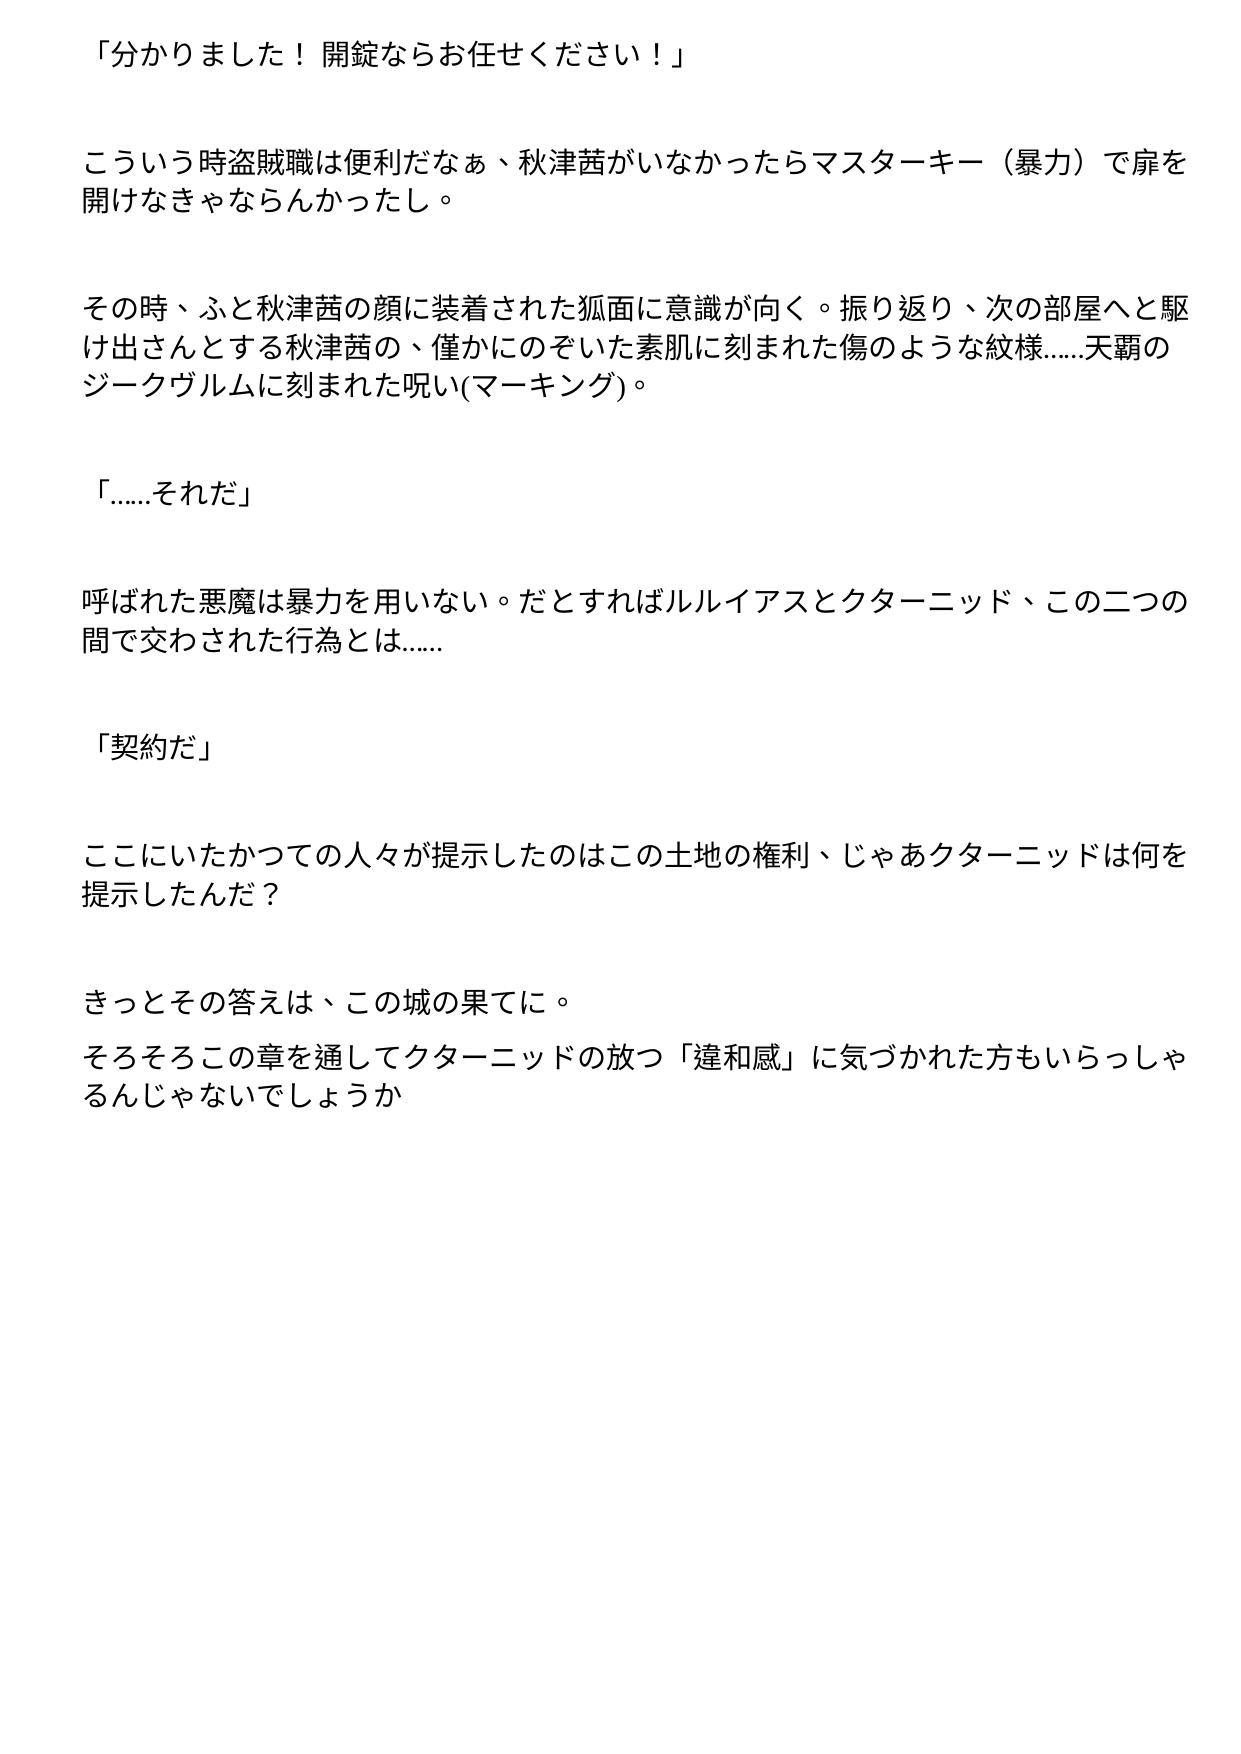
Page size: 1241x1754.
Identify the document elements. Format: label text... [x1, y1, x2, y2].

text 「契約だ」 [81, 731, 1215, 766]
text きっとその答えは、この城の果てに。 [81, 985, 1215, 1020]
text ここにいたかつての人々が提示したのはこの土地の権利、じゃあクターニッドは何を提示したんだ？ [81, 838, 1215, 912]
text こういう時盗賊職は便利だなぁ、秋津茜がいなかったらマスターキー（暴力）で扉を開けなきゃならんかったし。 [81, 145, 1215, 219]
text そろそろこの章を通してクターニッドの放つ「違和感」に気づかれた方もいらっしゃるんじゃないでしょうか [81, 1040, 1215, 1114]
text 「……それだ」 [81, 476, 1215, 512]
text 呼ばれた悪魔は暴力を用いない。だとすればルルイアスとクターニッド、この二つの間で交わされた行為とは…… [81, 584, 1215, 658]
text その時、ふと秋津茜の顔に装着された狐面に意識が向く。振り返り、次の部屋へと駆け出さんとする秋津茜の、僅かにのぞいた素肌に刻まれた傷のような紋様……天覇のジークヴルムに刻まれた呪い(マーキング)。 [81, 291, 1215, 404]
text 「分かりました！ 開錠ならお任せください！」 [81, 37, 1215, 73]
